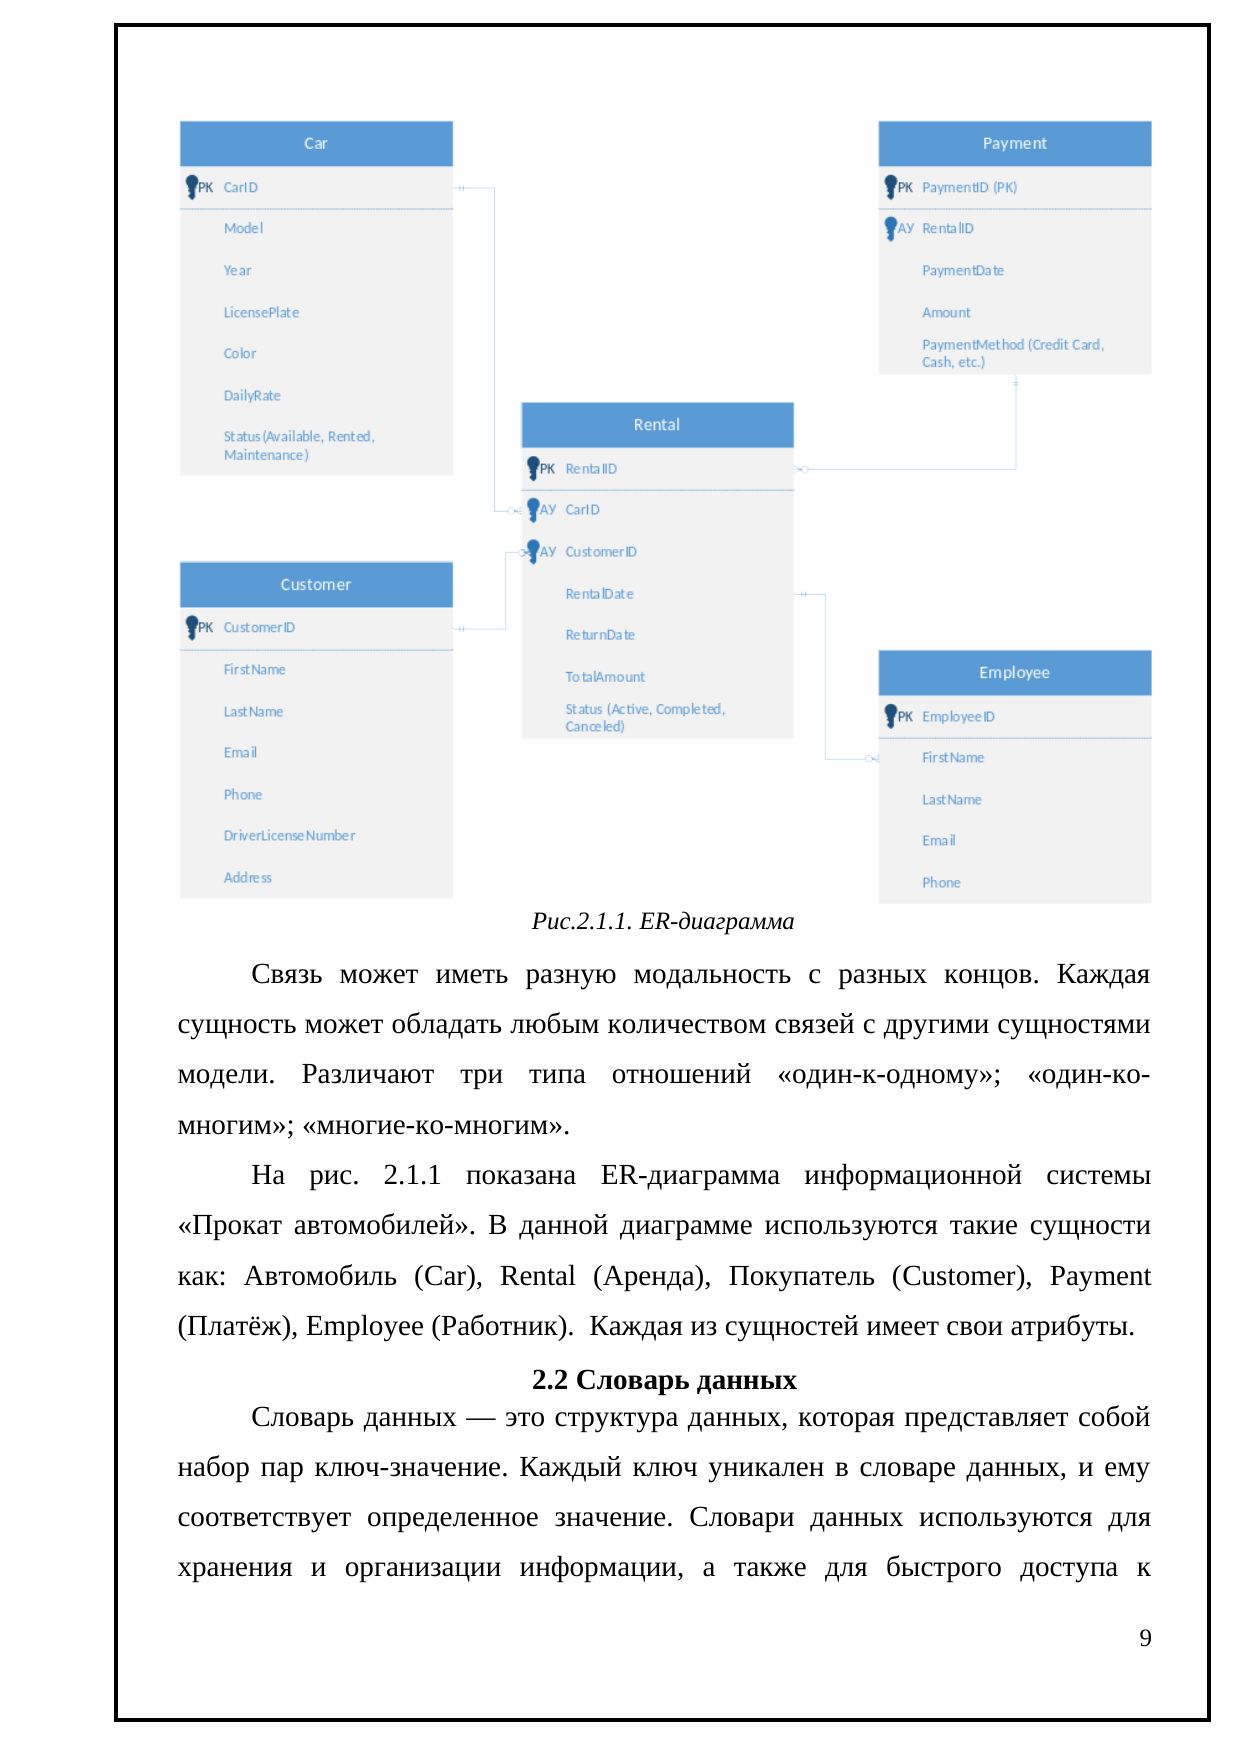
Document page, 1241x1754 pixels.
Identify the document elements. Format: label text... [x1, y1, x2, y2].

subtitle 2.2 Словарь данных [177, 1362, 1152, 1396]
text На рис. 2.1.1 показана ER-диаграмма информационной системы «Прокат автомобилей». В данной диаграмме используются такие сущности как: Автомобиль (Car), Rental (Аренда), Покупатель (Customer), Payment (Платёж), Employee (Работник). Каждая из сущностей имеет свои атрибуты. [177, 1157, 1152, 1342]
text Рис.2.1.1. ER-диаграмма [177, 906, 1152, 935]
text Связь может иметь разную модальность с разных концов. Каждая сущность может обладать любым количеством связей с другими сущностями модели. Различают три типа отношений «один-к-одному»; «один-ко-многим»; «многие-ко-многим». [177, 956, 1152, 1140]
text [177, 1399, 1152, 1583]
